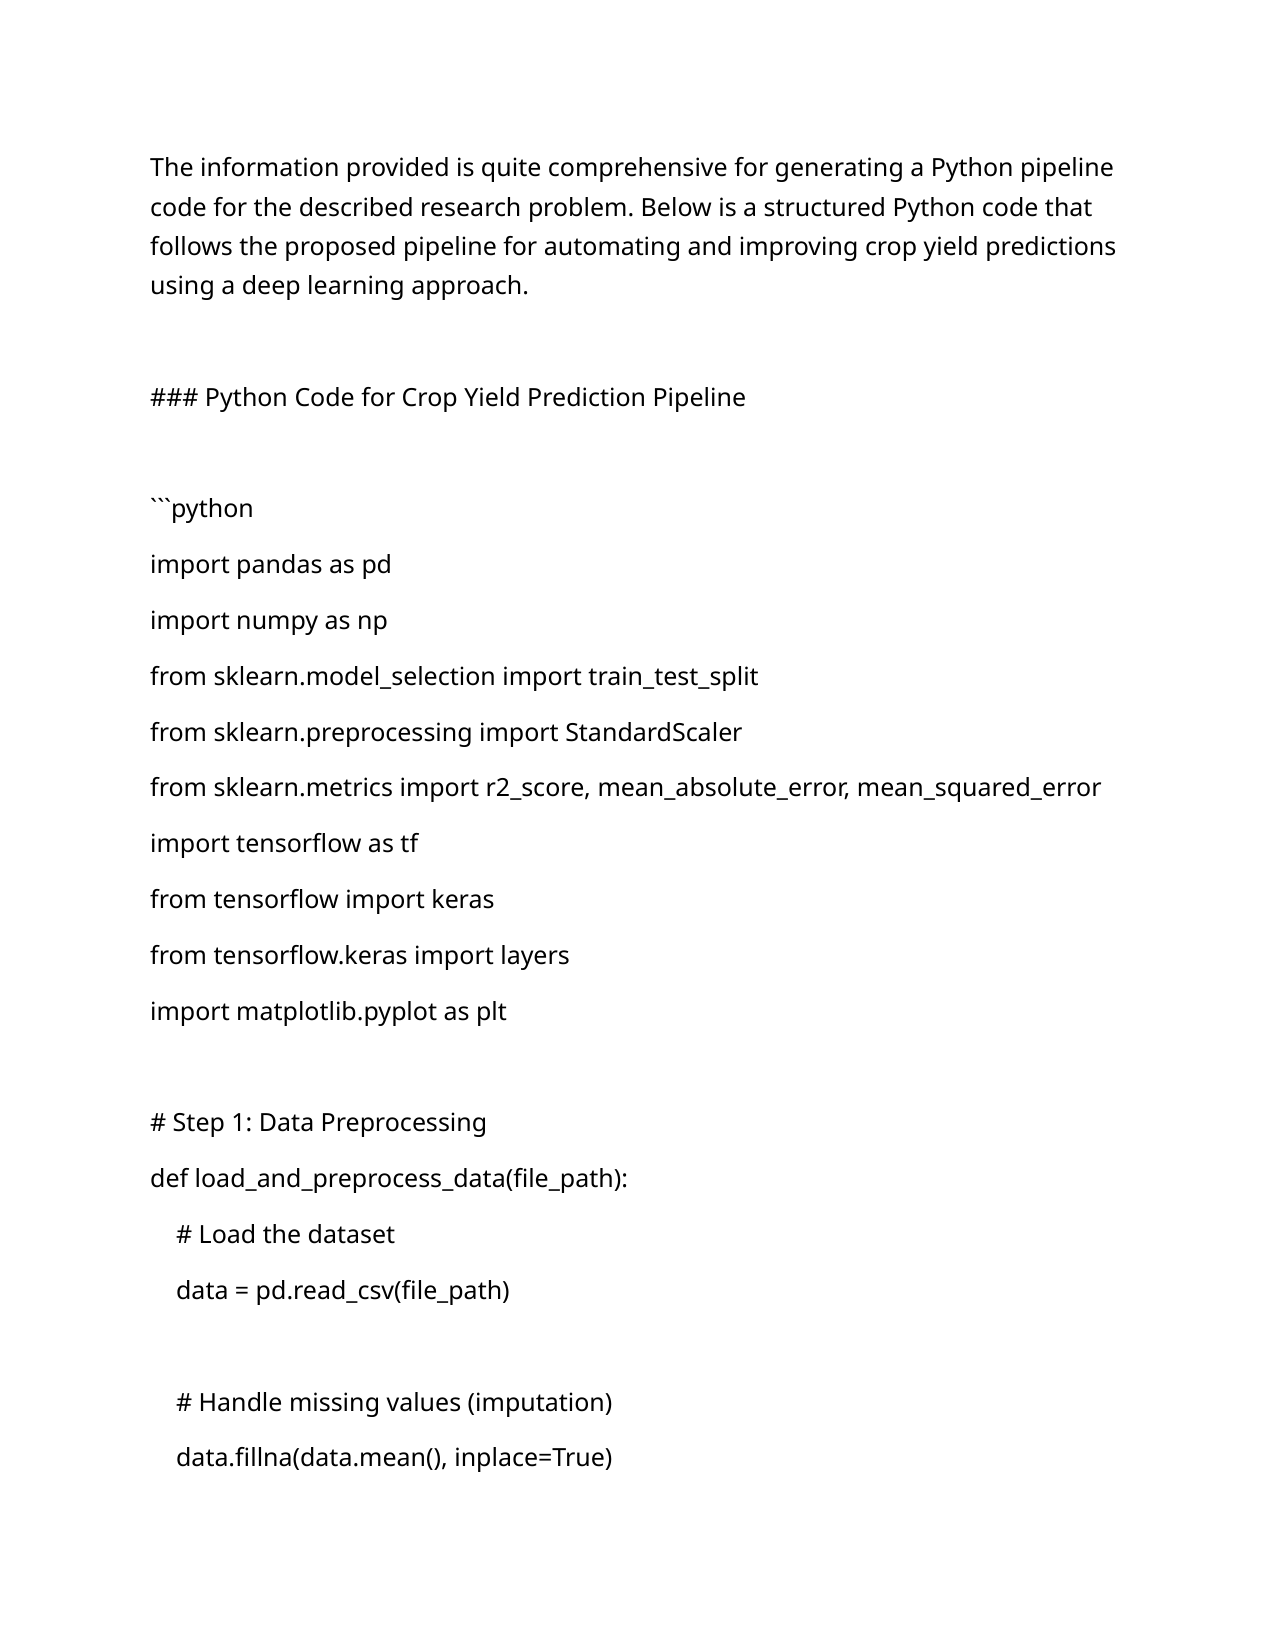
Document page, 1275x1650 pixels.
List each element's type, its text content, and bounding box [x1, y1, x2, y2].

text from tensorflow.keras import layers [150, 937, 1125, 972]
text from tensorflow import keras [150, 882, 1125, 916]
text ```python [150, 491, 1125, 525]
text The information provided is quite comprehensive for generating a Python pipeline code for the described research problem. Below is a structured Python code that follows the proposed pipeline for automating and improving crop yield predictions using a deep learning approach. [150, 150, 1125, 302]
text from sklearn.metrics import r2_score, mean_absolute_error, mean_squared_error [150, 770, 1125, 804]
text # Step 1: Data Preprocessing [150, 1105, 1125, 1139]
text data.fillna(data.mean(), inplace=True) [150, 1440, 1125, 1474]
text from sklearn.preprocessing import StandardScaler [150, 714, 1125, 748]
text import matplotlib.pyplot as plt [150, 993, 1125, 1027]
text # Handle missing values (imputation) [150, 1384, 1125, 1418]
text import numpy as np [150, 602, 1125, 637]
text data = pd.read_csv(file_path) [150, 1272, 1125, 1307]
text from sklearn.model_selection import train_test_split [150, 658, 1125, 692]
text import pandas as pd [150, 547, 1125, 581]
text def load_and_preprocess_data(file_path): [150, 1161, 1125, 1195]
text import tensorflow as tf [150, 826, 1125, 860]
text ### Python Code for Crop Yield Prediction Pipeline [150, 379, 1125, 413]
text # Load the dataset [150, 1217, 1125, 1251]
